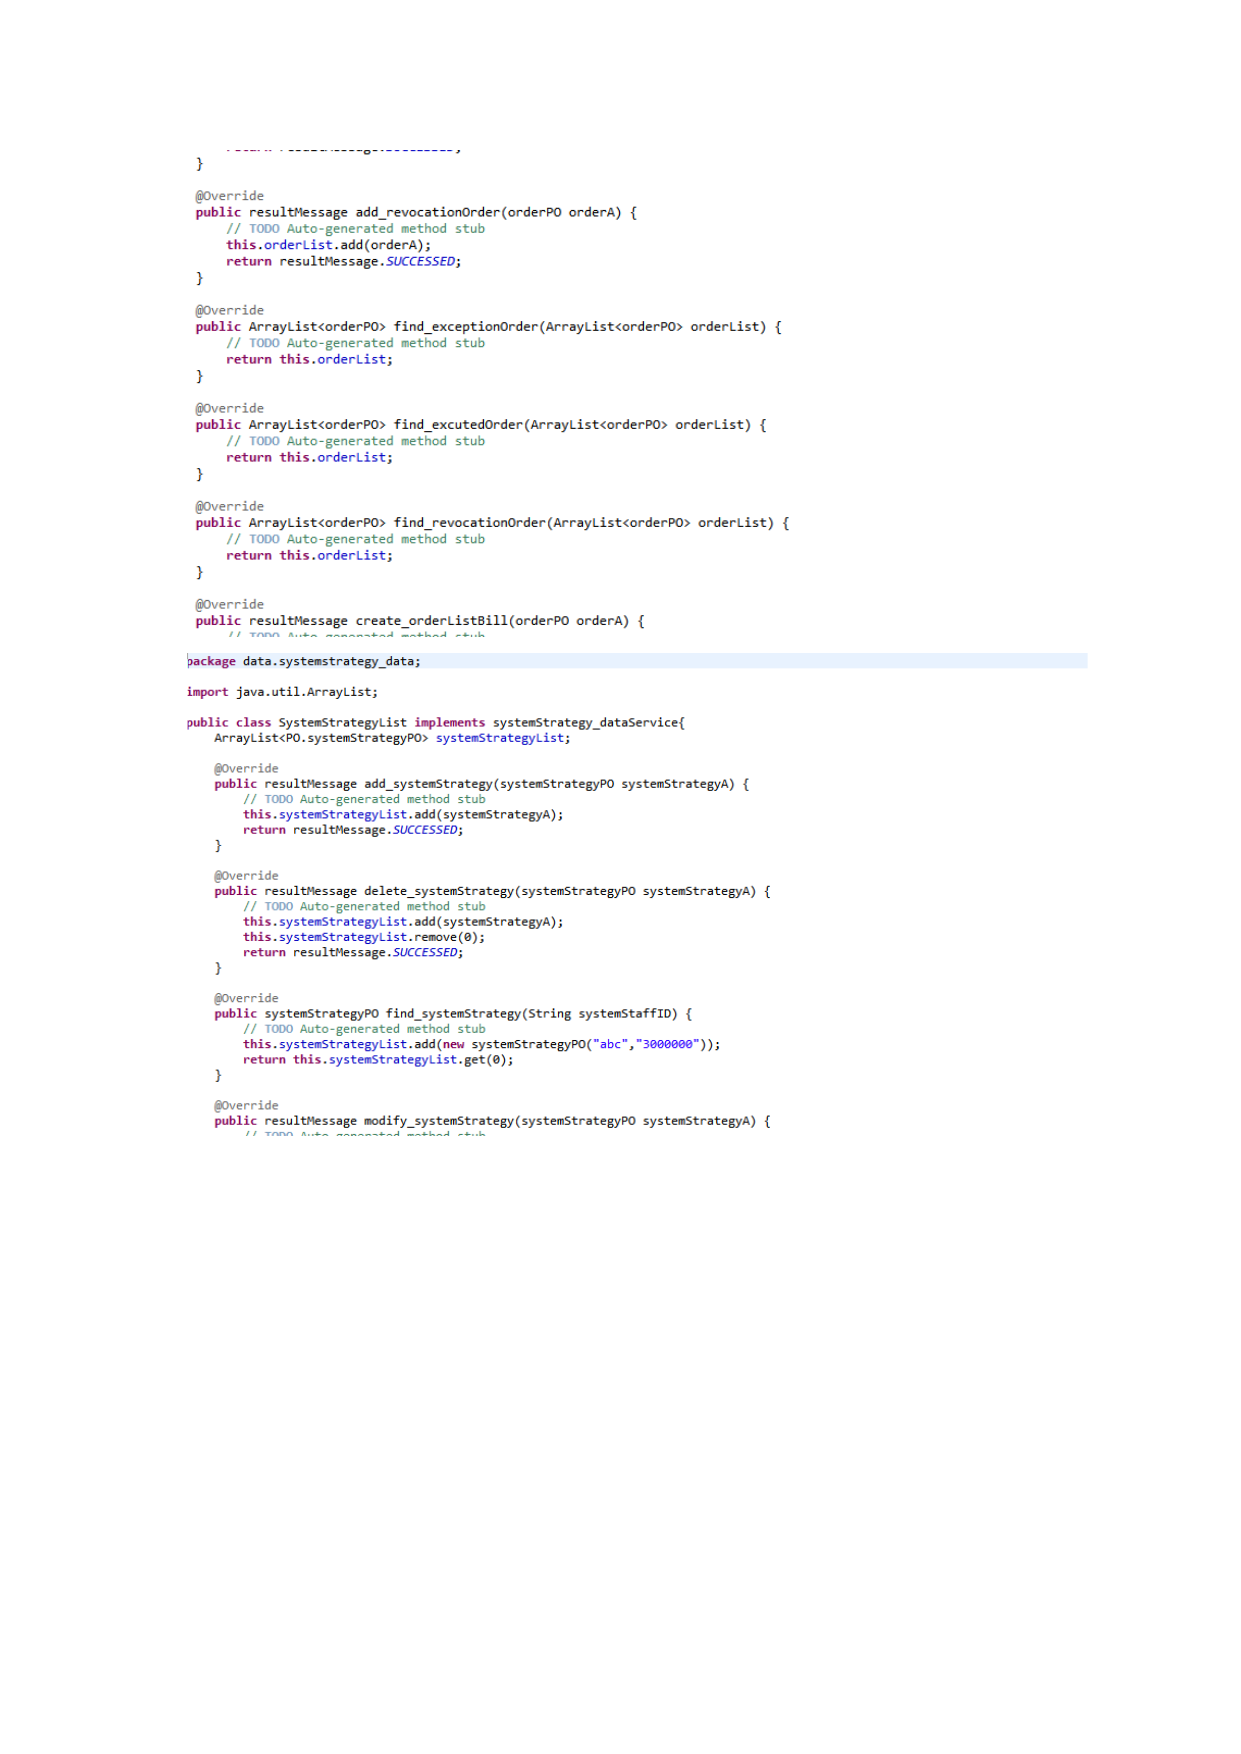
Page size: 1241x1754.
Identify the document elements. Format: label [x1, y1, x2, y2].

picture [187, 653, 1088, 1136]
picture [187, 150, 1088, 637]
